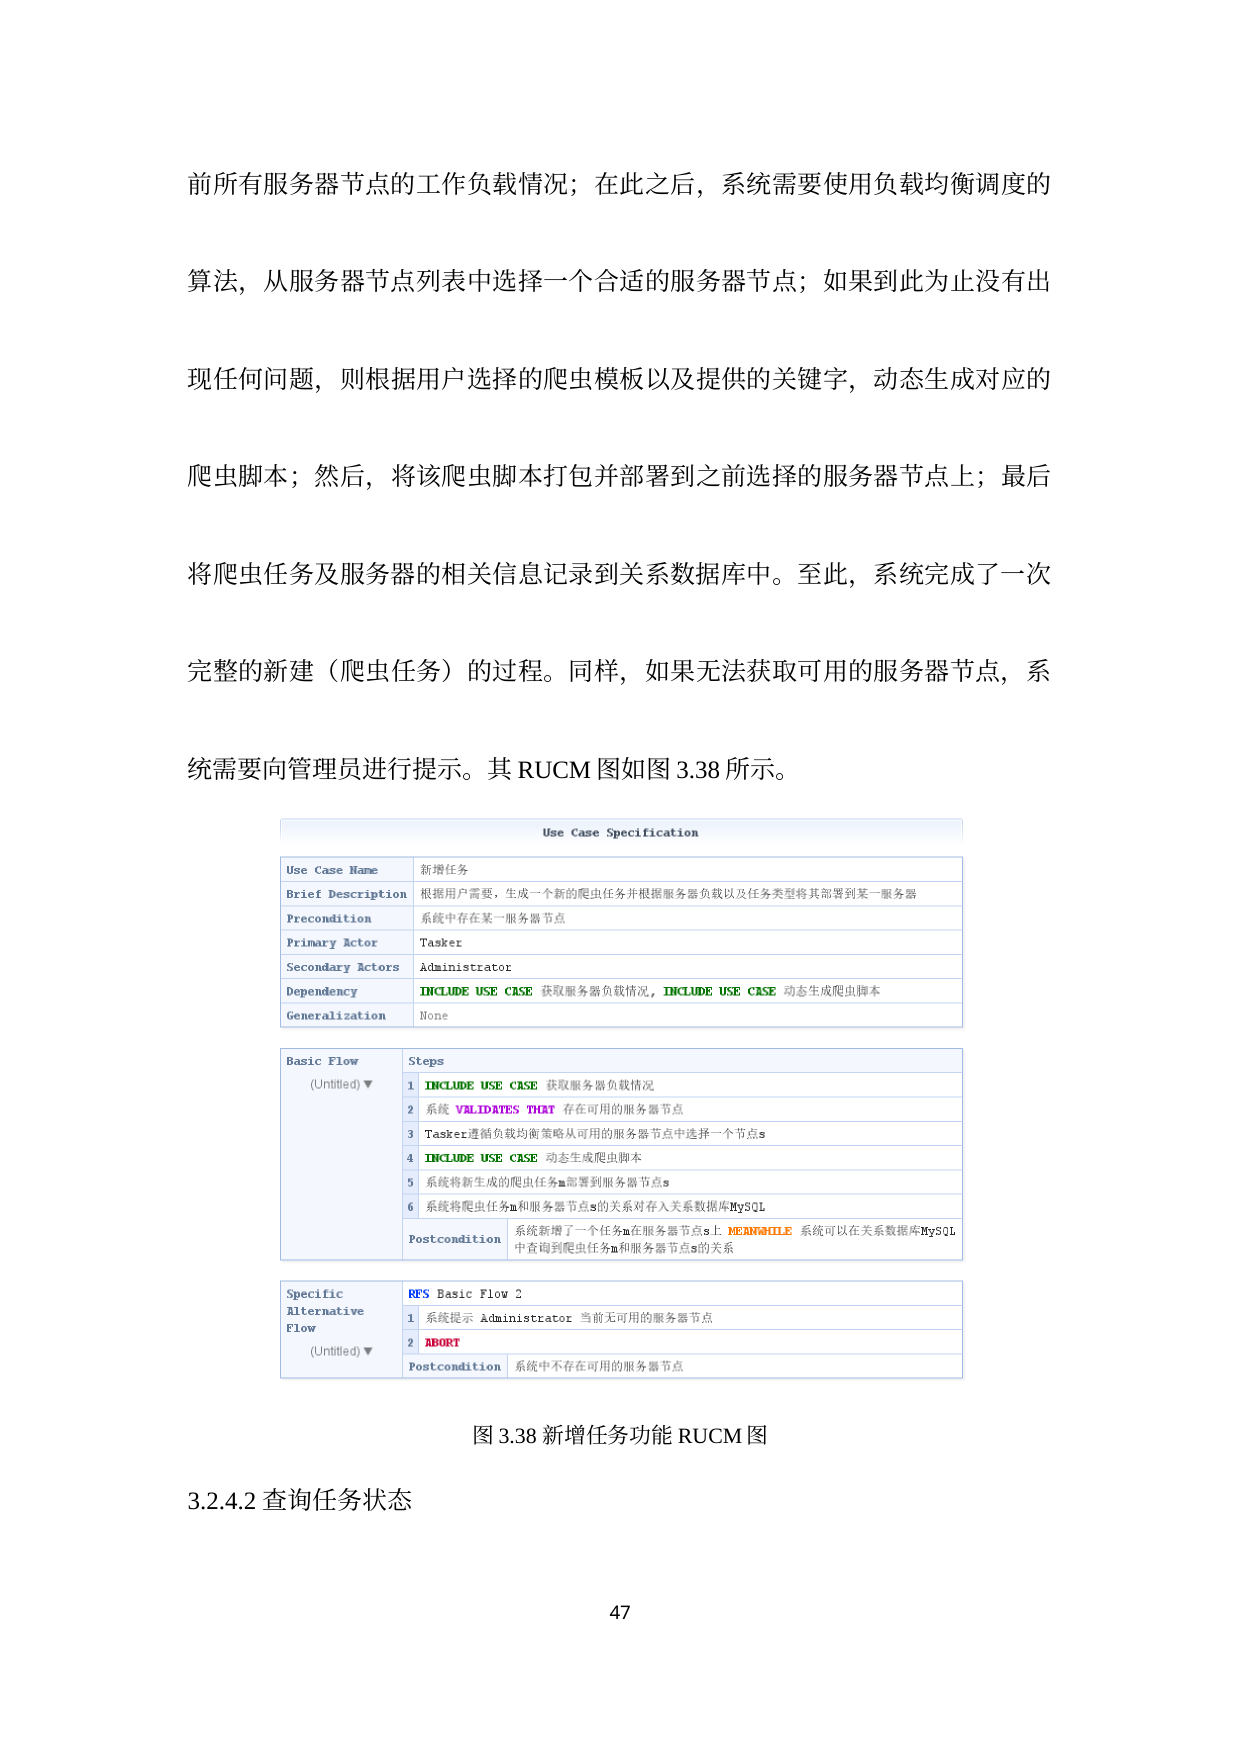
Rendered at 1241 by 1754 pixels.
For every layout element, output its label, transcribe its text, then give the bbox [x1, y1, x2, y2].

text 图3.38 新增任务功能RUCM图 [187, 1418, 1053, 1450]
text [187, 150, 1053, 800]
picture [274, 817, 967, 1381]
text 3.2.4.2 查询任务状态 [187, 1466, 1053, 1531]
